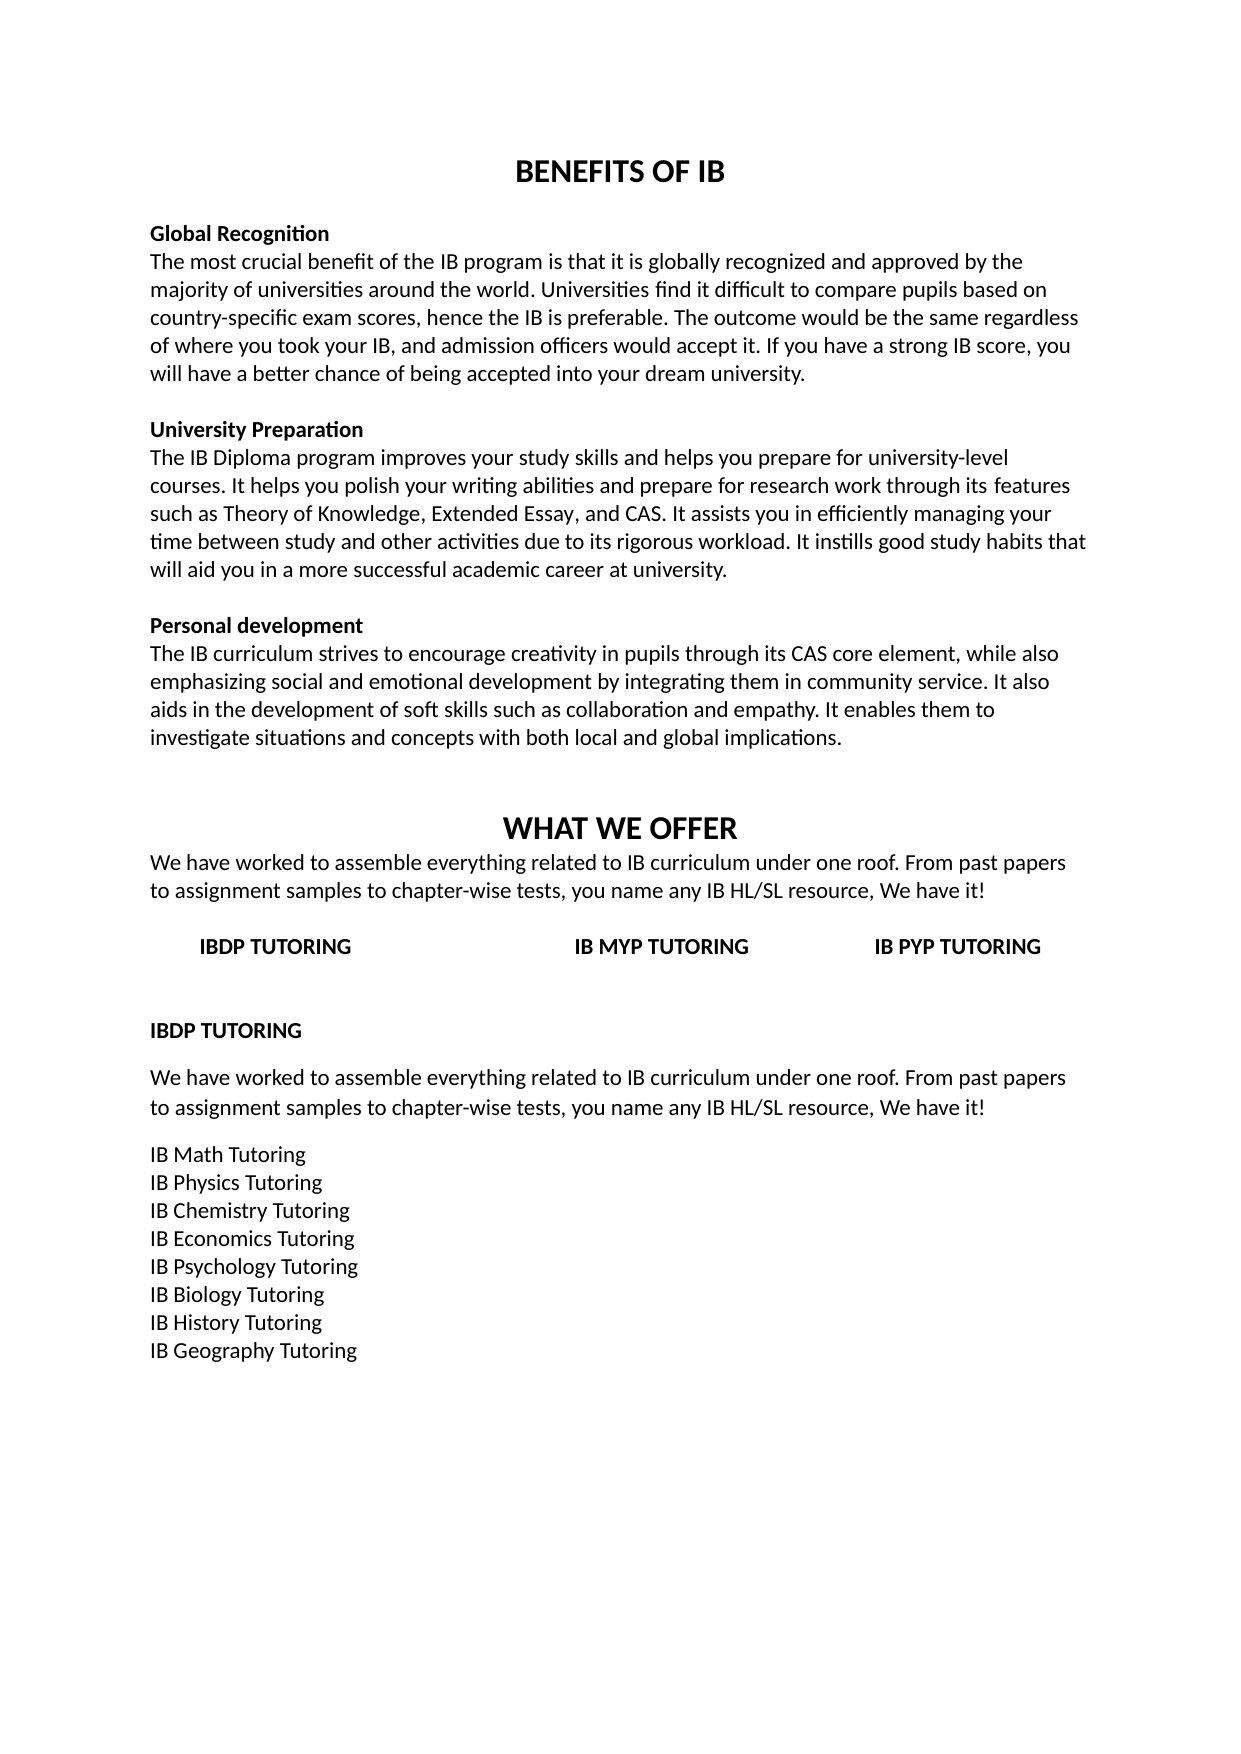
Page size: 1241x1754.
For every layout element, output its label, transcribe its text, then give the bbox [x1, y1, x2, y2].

text IB Math Tutoring [150, 1140, 1090, 1168]
text BENEFITS OF IB [150, 150, 1090, 191]
text IB Geography Tutoring [150, 1336, 1090, 1364]
text IB Chemistry Tutoring [150, 1196, 1090, 1224]
text We have worked to assemble everything related to IB curriculum under one roof. From past papers to assignment samples to chapter-wise tests, you name any IB HL/SL resource, We have it! [150, 1063, 1090, 1121]
text We have worked to assemble everything related to IB curriculum under one roof. From past papers to assignment samples to chapter-wise tests, you name any IB HL/SL resource, We have it! [150, 848, 1090, 904]
text University Preparation [150, 415, 1090, 443]
text IB Biology Tutoring [150, 1280, 1090, 1308]
text IB Physics Tutoring [150, 1168, 1090, 1196]
text The IB Diploma program improves your study skills and helps you prepare for university-level courses. It helps you polish your writing abilities and prepare for research work through its features such as Theory of Knowledge, Extended Essay, and CAS. It assists you in efficiently managing your time between study and other activities due to its rigorous workload. It instills good study habits that will aid you in a more successful academic career at university. [150, 443, 1090, 583]
text WHAT WE OFFER [150, 807, 1090, 848]
text IBDP TUTORING [150, 1016, 1090, 1044]
text IB Economics Tutoring [150, 1224, 1090, 1252]
text IBDP TUTORING IB MYP TUTORING IB PYP TUTORING [150, 932, 1090, 960]
text IB Psychology Tutoring [150, 1252, 1090, 1280]
text The IB curriculum strives to encourage creativity in pupils through its CAS core element, while also emphasizing social and emotional development by integrating them in community service. It also aids in the development of soft skills such as collaboration and empathy. It enables them to investigate situations and concepts with both local and global implications. [150, 639, 1090, 751]
text The most crucial benefit of the IB program is that it is globally recognized and approved by the majority of universities around the world. Universities find it difficult to compare pupils based on country-specific exam scores, hence the IB is preferable. The outcome would be the same regardless of where you took your IB, and admission officers would accept it. If you have a strong IB score, you will have a better chance of being accepted into your dream university. [150, 247, 1090, 387]
text Personal development [150, 611, 1090, 639]
text Global Recognition [150, 219, 1090, 247]
text IB History Tutoring [150, 1308, 1090, 1336]
